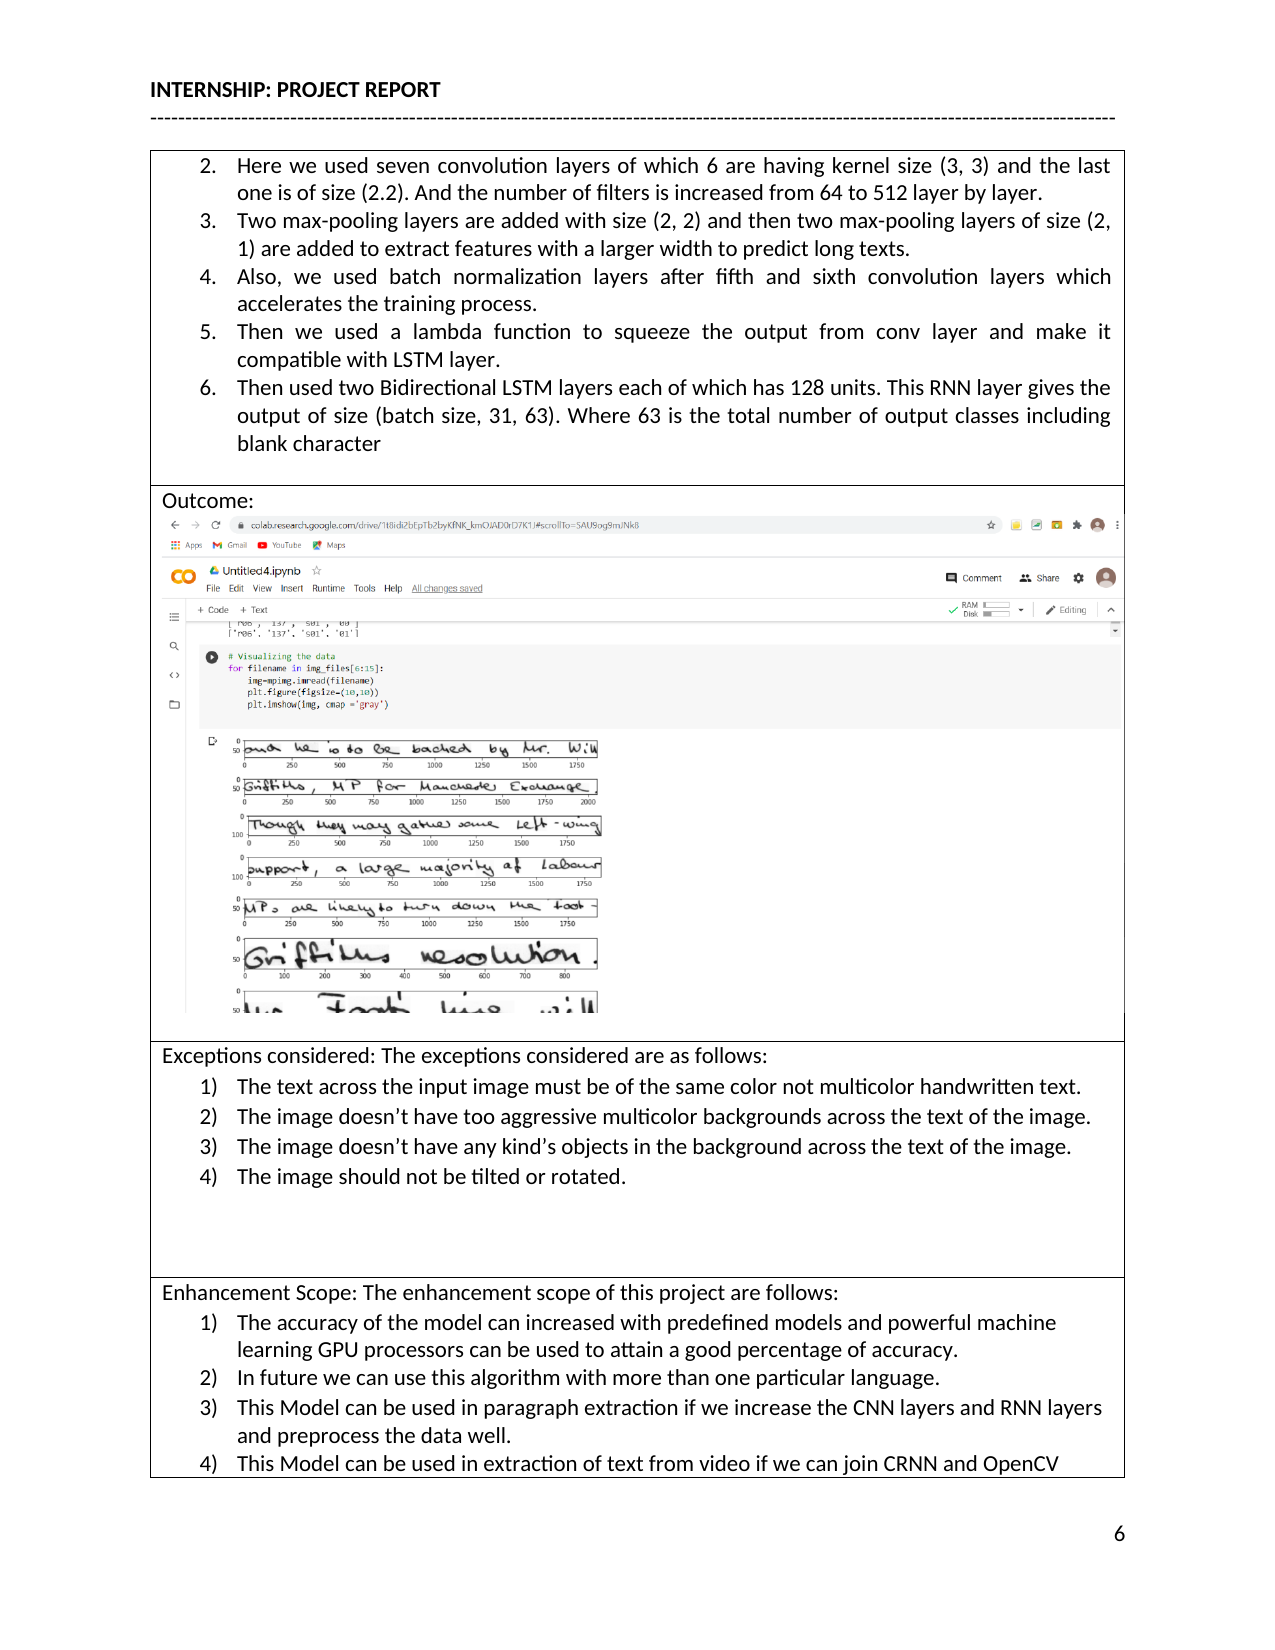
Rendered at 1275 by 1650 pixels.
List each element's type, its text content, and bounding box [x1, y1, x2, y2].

table_cell Exceptions considered: The exceptions considered are as follows: The text across the input image must be of the same color not multicolor handwritten text. The image doesn’t have too aggressive multicolor backgrounds across the text of the image. The image doesn’t have any kind’s objects in the background across the text of the image. The image should not be tilted or rotated. [151, 1042, 1124, 1277]
table_cell Outcome: [151, 486, 1124, 1041]
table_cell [151, 151, 1124, 485]
picture [161, 514, 1125, 1013]
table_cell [151, 1278, 1124, 1477]
